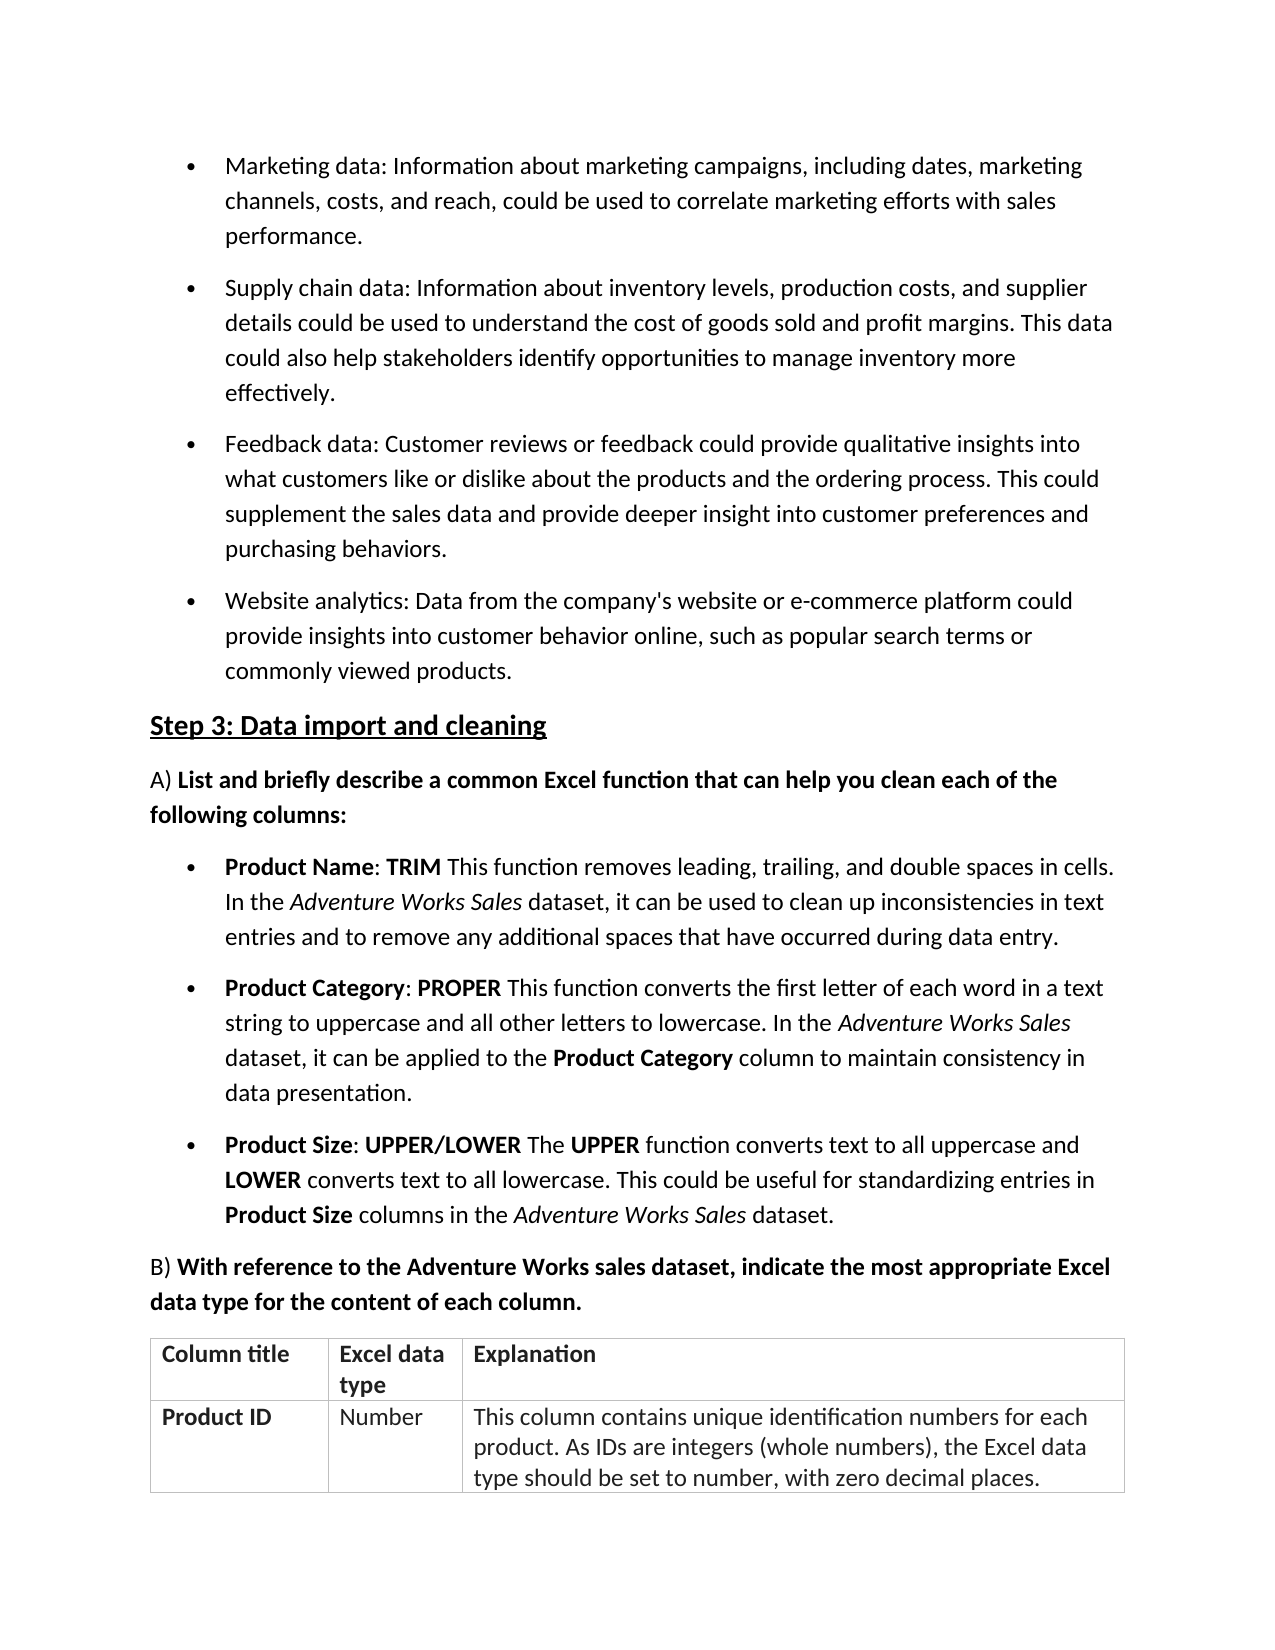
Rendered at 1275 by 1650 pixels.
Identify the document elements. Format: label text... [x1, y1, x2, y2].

text A) List and briefly describe a common Excel function that can help you clean each of the following columns: [150, 764, 1125, 830]
table_header Explanation [463, 1339, 1124, 1400]
table_cell Number [329, 1401, 462, 1492]
table_header Column title [151, 1339, 328, 1400]
list Feedback data: Customer reviews or feedback could provide qualitative insights into what customers like or dislike about the products and the ordering process. This could supplement the sales data and provide deeper insight into customer preferences and purchasing behaviors. [187, 428, 1125, 564]
text Step 3: Data import and cleaning [150, 707, 1125, 742]
table_cell Product ID [151, 1401, 328, 1492]
list Product Category: PROPER This function converts the first letter of each word in a text string to uppercase and all other letters to lowercase. In the Adventure Works Sales dataset, it can be applied to the Product Category column to maintain consistency in data presentation. [187, 973, 1125, 1108]
text B) With reference to the Adventure Works sales dataset, indicate the most appropriate Excel data type for the content of each column. [150, 1251, 1125, 1316]
list Product Size: UPPER/LOWER The UPPER function converts text to all uppercase and LOWER converts text to all lowercase. This could be useful for standardizing entries in Product Size columns in the Adventure Works Sales dataset. [187, 1129, 1125, 1230]
table_cell This column contains unique identification numbers for each product. As IDs are integers (whole numbers), the Excel data type should be set to number, with zero decimal places. [463, 1401, 1124, 1492]
list Website analytics: Data from the company's website or e-commerce platform could provide insights into customer behavior online, such as popular search terms or commonly viewed products. [187, 585, 1125, 686]
list Supply chain data: Information about inventory levels, production costs, and supplier details could be used to understand the cost of goods sold and profit margins. This data could also help stakeholders identify opportunities to manage inventory more effectively. [187, 272, 1125, 407]
list Product Name: TRIM This function removes leading, trailing, and double spaces in cells. In the Adventure Works Sales dataset, it can be used to clean up inconsistencies in text entries and to remove any additional spaces that have occurred during data entry. [187, 851, 1125, 951]
table_header Excel data type [329, 1339, 462, 1400]
list Marketing data: Information about marketing campaigns, including dates, marketing channels, costs, and reach, could be used to correlate marketing efforts with sales performance. [187, 150, 1125, 251]
